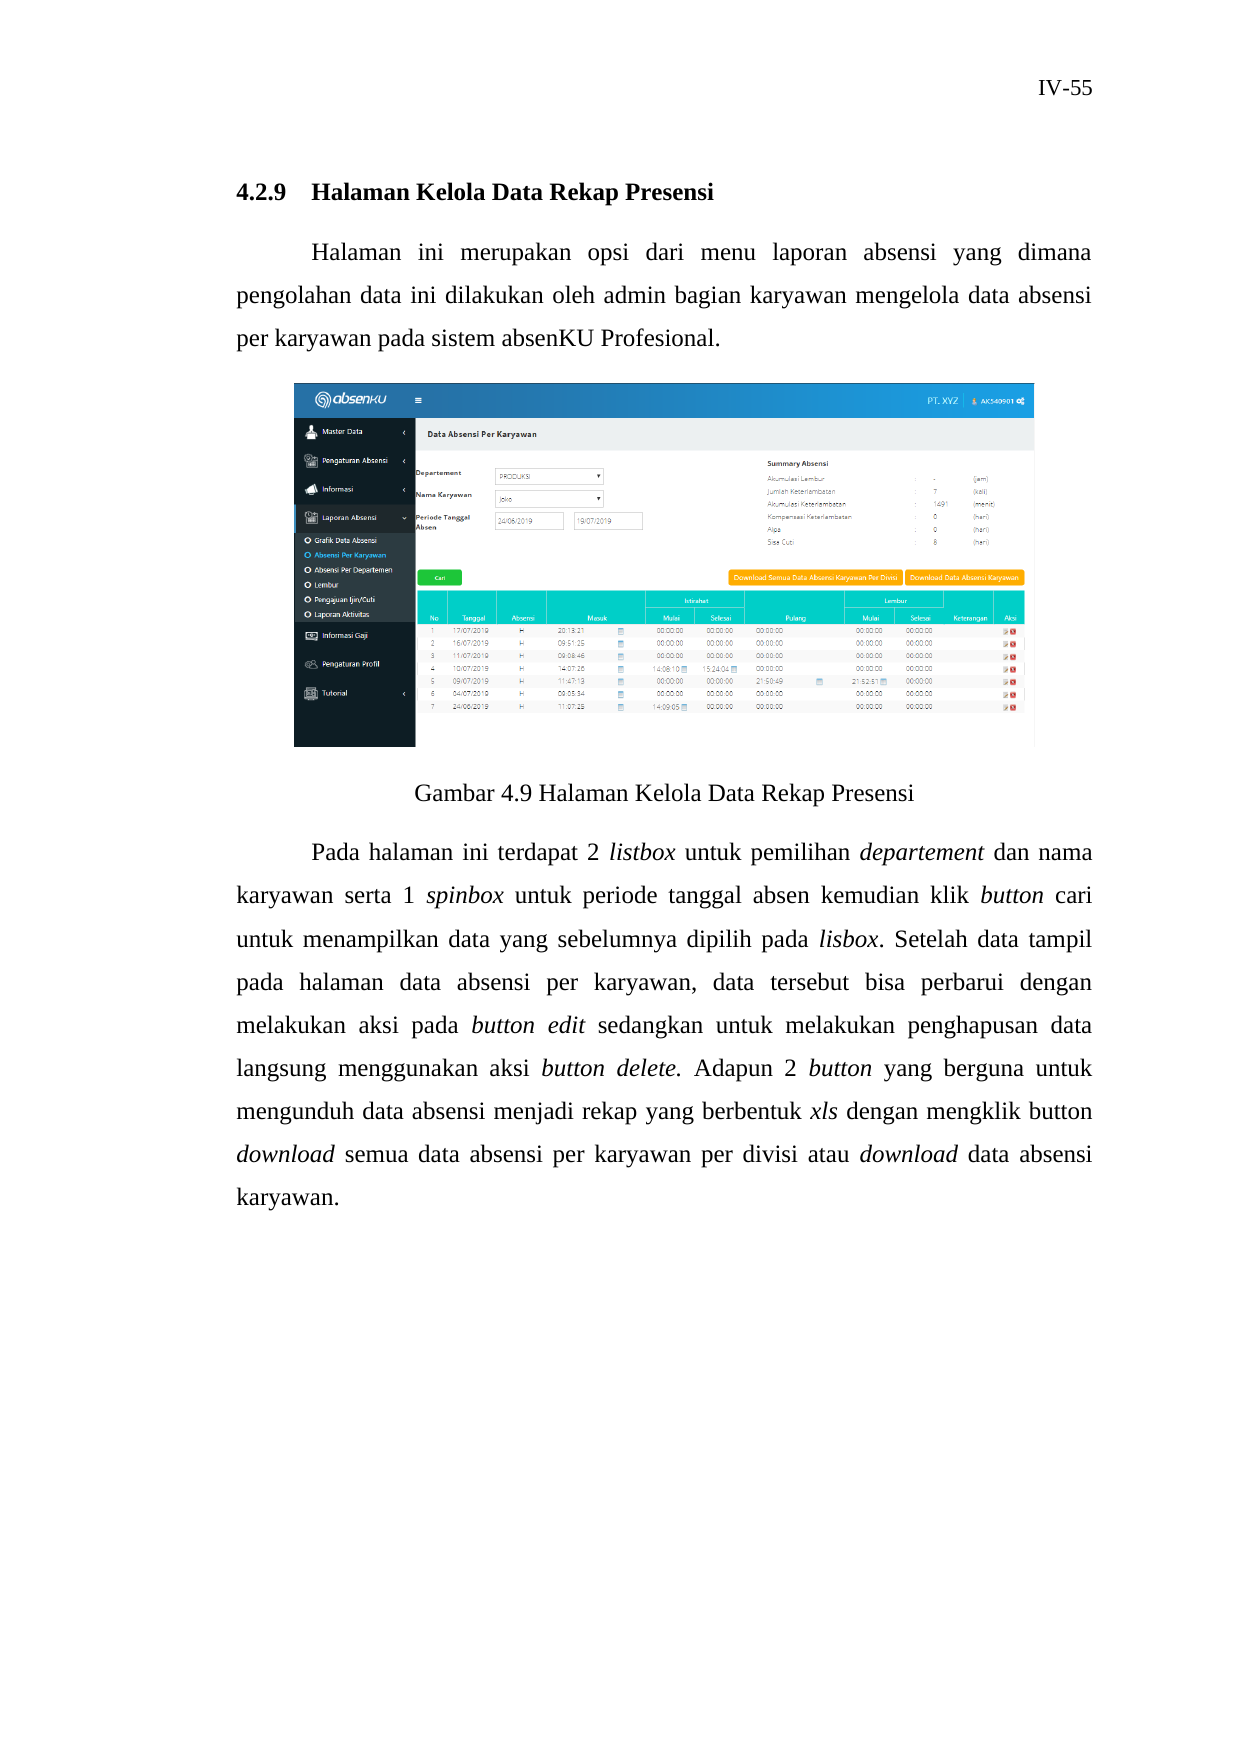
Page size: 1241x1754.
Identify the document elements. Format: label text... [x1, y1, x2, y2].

picture [294, 383, 1035, 747]
text Pada halaman ini terdapat 2 listbox untuk pemilihan departement dan nama karyawan serta 1 spinbox untuk periode tanggal absen kemudian klik button cari untuk menampilkan data yang sebelumnya dipilih pada lisbox. Setelah data tampil pada halaman data absensi per karyawan, data tersebut bisa perbarui dengan melakukan aksi pada button edit sedangkan untuk melakukan penghapusan data langsung menggunakan aksi button delete. Adapun 2 button yang berguna untuk mengunduh data absensi menjadi rekap yang berbentuk xls dengan mengklik button download semua data absensi per karyawan per divisi atau download data absensi karyawan. [236, 837, 1092, 1211]
text Halaman ini merupakan opsi dari menu laporan absensi yang dimana pengolahan data ini dilakukan oleh admin bagian karyawan mengelola data absensi per karyawan pada sistem absenKU Profesional. [236, 237, 1092, 352]
text Gambar 4.9 Halaman Kelola Data Rekap Presensi [236, 778, 1092, 806]
text 4.2.9 Halaman Kelola Data Rekap Presensi [236, 177, 1092, 206]
